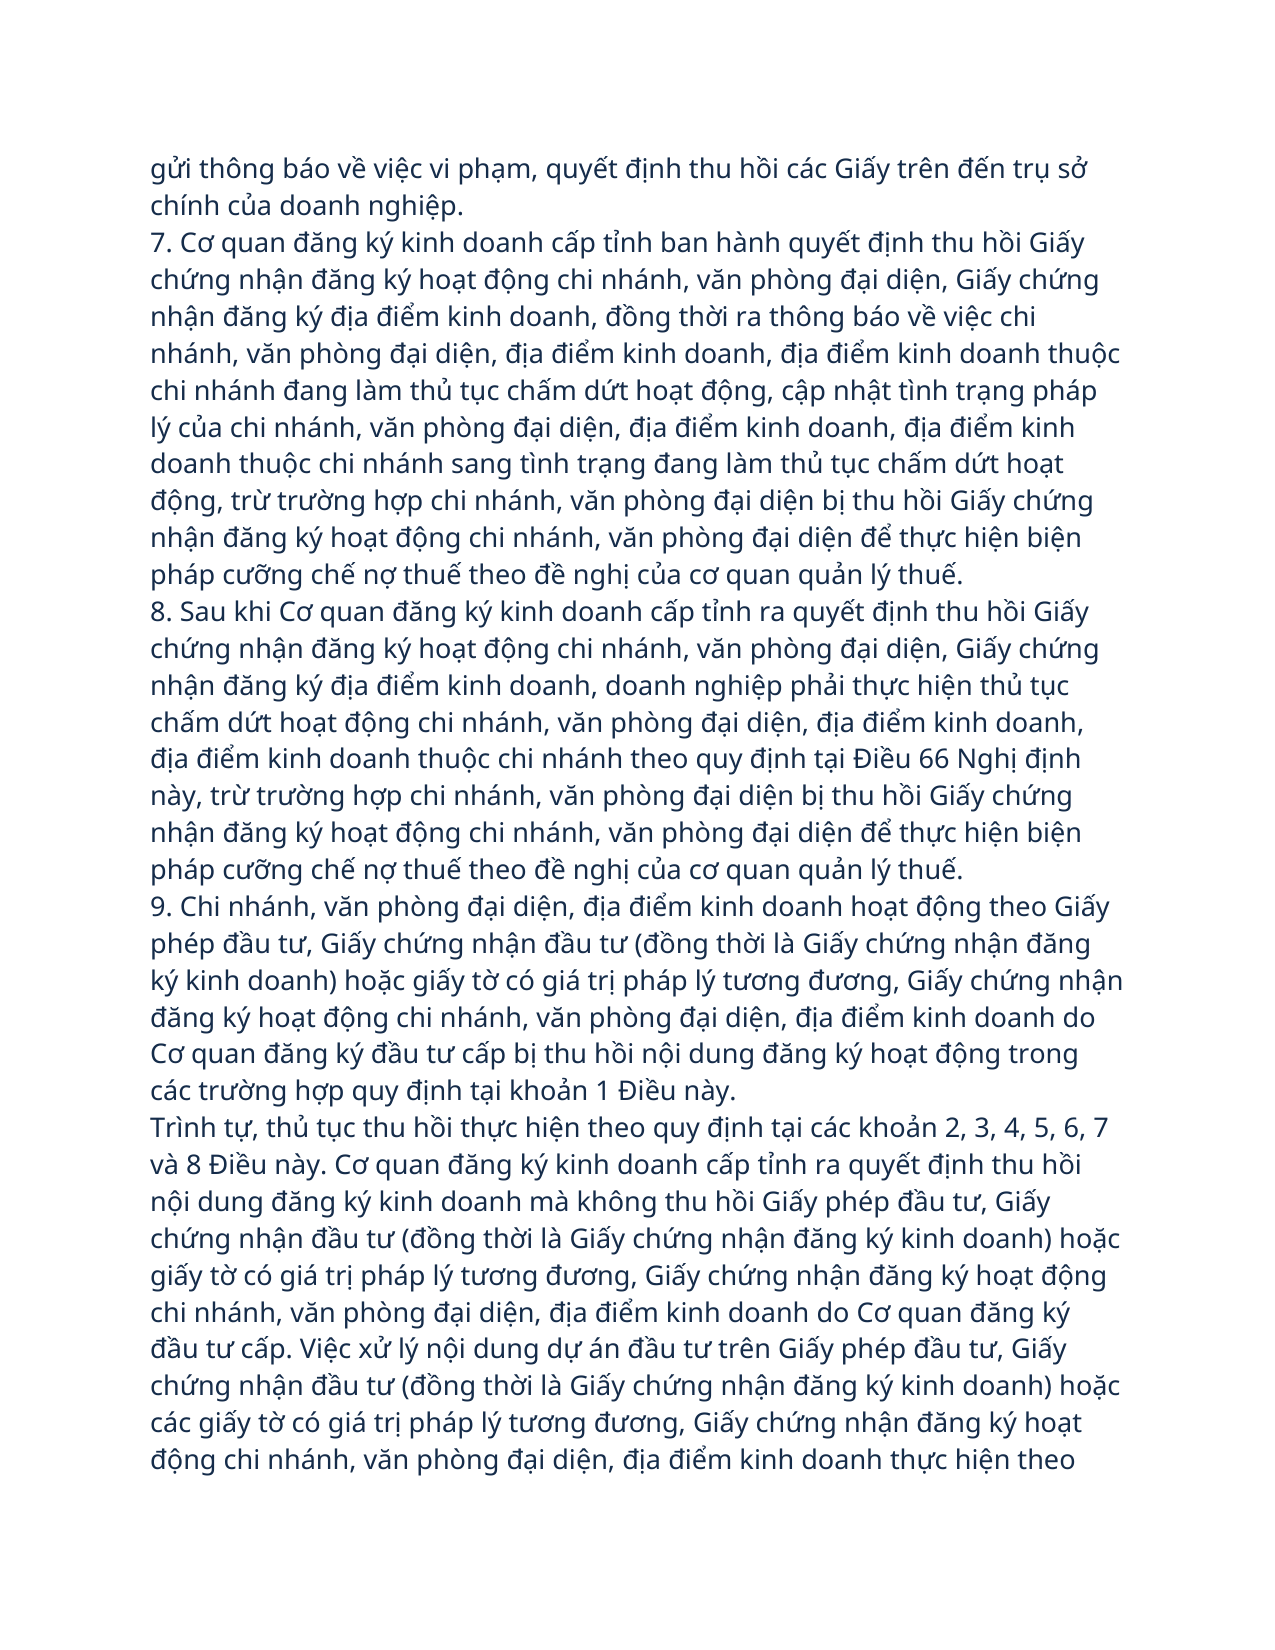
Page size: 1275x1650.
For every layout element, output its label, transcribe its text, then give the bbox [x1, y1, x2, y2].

text 8. Sau khi Cơ quan đăng ký kinh doanh cấp tỉnh ra quyết định thu hồi Giấy chứng nhận đăng ký hoạt động chi nhánh, văn phòng đại diện, Giấy chứng nhận đăng ký địa điểm kinh doanh, doanh nghiệp phải thực hiện thủ tục chấm dứt hoạt động chi nhánh, văn phòng đại diện, địa điểm kinh doanh, địa điểm kinh doanh thuộc chi nhánh theo quy định tại Điều 66 Nghị định này, trừ trường hợp chi nhánh, văn phòng đại diện bị thu hồi Giấy chứng nhận đăng ký hoạt động chi nhánh, văn phòng đại diện để thực hiện biện pháp cưỡng chế nợ thuế theo đề nghị của cơ quan quản lý thuế. [150, 592, 1125, 887]
text 7. Cơ quan đăng ký kinh doanh cấp tỉnh ban hành quyết định thu hồi Giấy chứng nhận đăng ký hoạt động chi nhánh, văn phòng đại diện, Giấy chứng nhận đăng ký địa điểm kinh doanh, đồng thời ra thông báo về việc chi nhánh, văn phòng đại diện, địa điểm kinh doanh, địa điểm kinh doanh thuộc chi nhánh đang làm thủ tục chấm dứt hoạt động, cập nhật tình trạng pháp lý của chi nhánh, văn phòng đại diện, địa điểm kinh doanh, địa điểm kinh doanh thuộc chi nhánh sang tình trạng đang làm thủ tục chấm dứt hoạt động, trừ trường hợp chi nhánh, văn phòng đại diện bị thu hồi Giấy chứng nhận đăng ký hoạt động chi nhánh, văn phòng đại diện để thực hiện biện pháp cưỡng chế nợ thuế theo đề nghị của cơ quan quản lý thuế. [150, 224, 1125, 592]
text 9. Chi nhánh, văn phòng đại diện, địa điểm kinh doanh hoạt động theo Giấy phép đầu tư, Giấy chứng nhận đầu tư (đồng thời là Giấy chứng nhận đăng ký kinh doanh) hoặc giấy tờ có giá trị pháp lý tương đương, Giấy chứng nhận đăng ký hoạt động chi nhánh, văn phòng đại diện, địa điểm kinh doanh do Cơ quan đăng ký đầu tư cấp bị thu hồi nội dung đăng ký hoạt động trong các trường hợp quy định tại khoản 1 Điều này. [150, 887, 1125, 1109]
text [150, 150, 1125, 224]
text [150, 1109, 1125, 1477]
